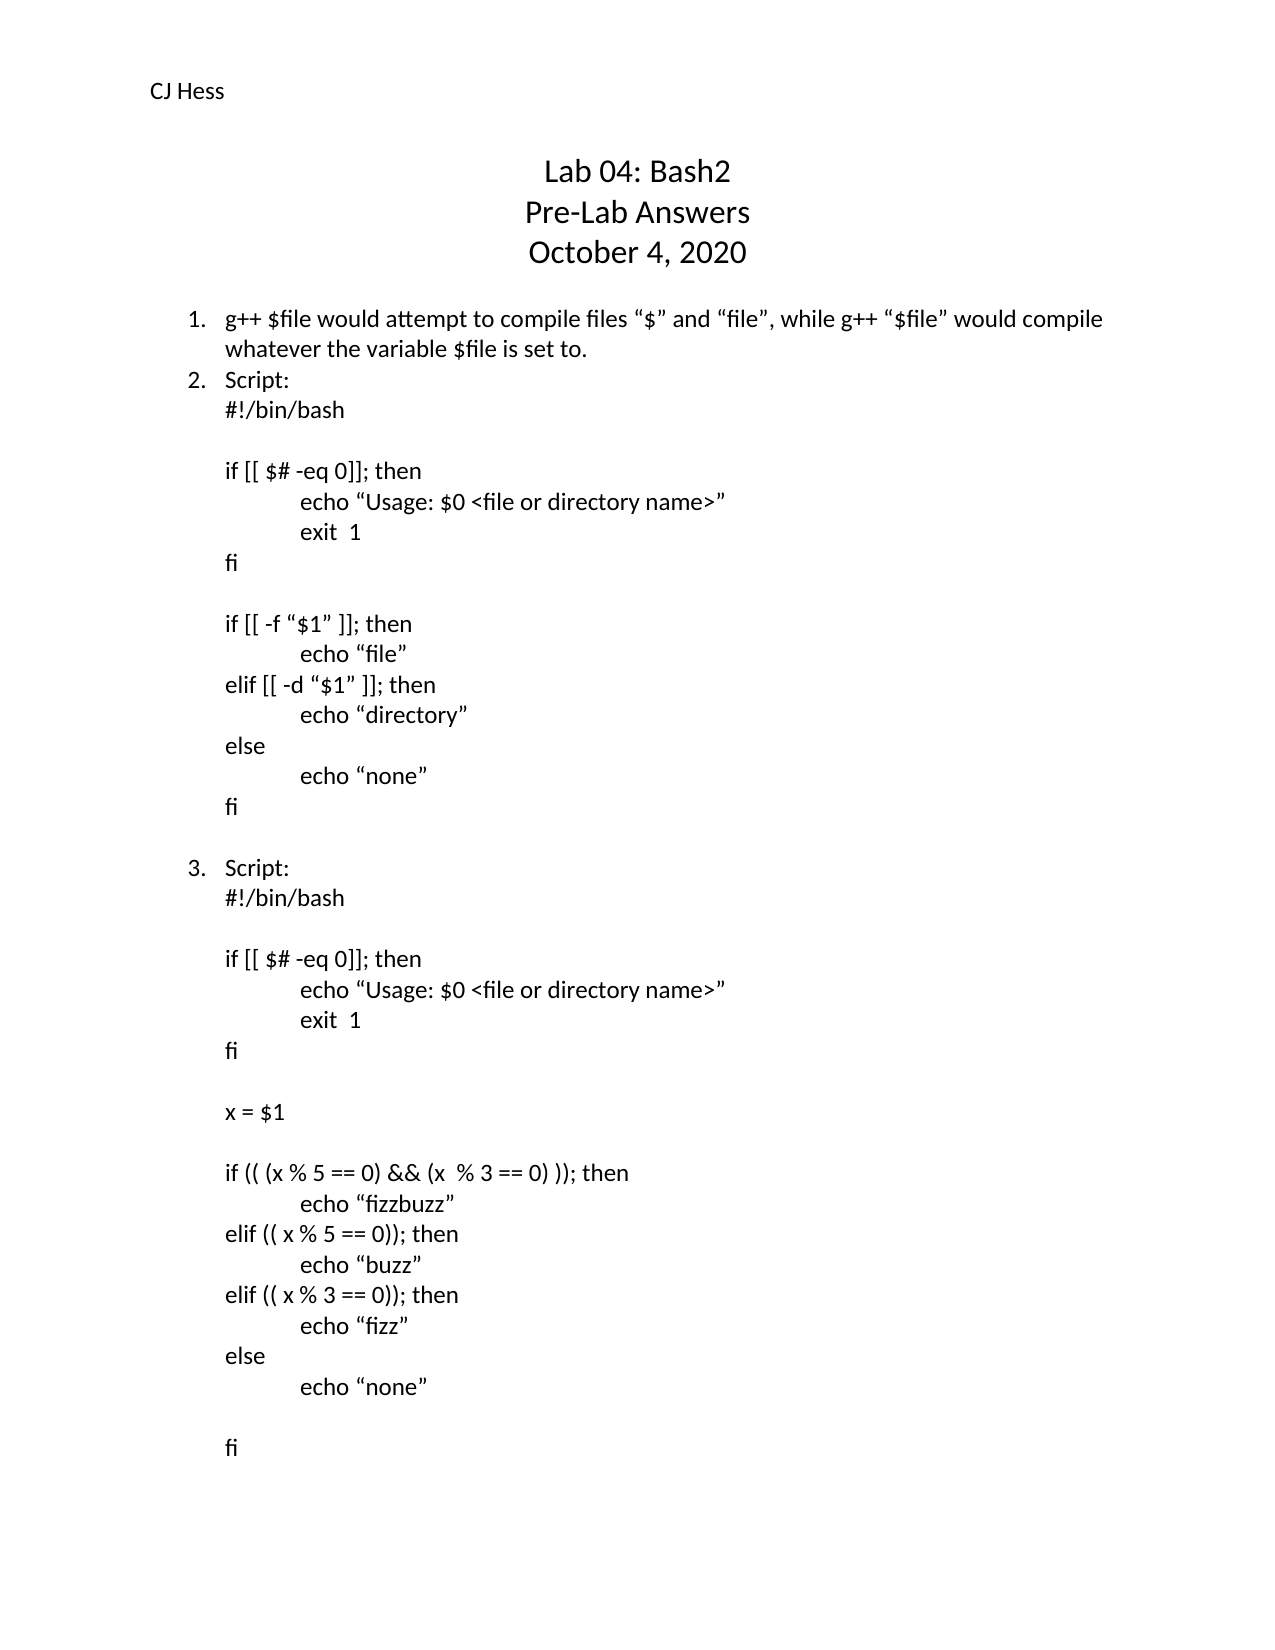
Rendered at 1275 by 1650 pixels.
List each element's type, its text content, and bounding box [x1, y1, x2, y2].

list if [[ $# -eq 0]]; then [225, 944, 1125, 974]
list exit 1 [225, 1005, 1125, 1035]
list x = $1 [225, 1096, 1125, 1127]
list else [225, 730, 1125, 761]
list if (( (x % 5 == 0) && (x % 3 == 0) )); then [225, 1157, 1125, 1188]
list echo “none” [225, 761, 1125, 791]
list else [225, 1340, 1125, 1371]
list echo “Usage: $0 <file or directory name>” [225, 486, 1125, 516]
list #!/bin/bash [225, 883, 1125, 913]
list echo “directory” [225, 699, 1125, 730]
list echo “none” [225, 1371, 1125, 1401]
list elif [[ -d “$1” ]]; then [225, 669, 1125, 699]
list echo “Usage: $0 <file or directory name>” [225, 974, 1125, 1005]
list if [[ $# -eq 0]]; then [225, 455, 1125, 486]
list fi [225, 1035, 1125, 1066]
list #!/bin/bash [225, 394, 1125, 425]
list echo “buzz” [225, 1249, 1125, 1279]
list fi [225, 791, 1125, 822]
list echo “fizz” [225, 1310, 1125, 1340]
list g++ $file would attempt to compile files “$” and “file”, while g++ “$file” would compile whatever the variable $file is set to. [187, 303, 1125, 364]
list Script: [187, 852, 1125, 883]
list if [[ -f “$1” ]]; then [225, 608, 1125, 638]
list elif (( x % 3 == 0)); then [225, 1279, 1125, 1310]
list fi [225, 1432, 1125, 1462]
text Pre-Lab Answers [150, 191, 1125, 231]
text Lab 04: Bash2 [150, 150, 1125, 191]
list echo “file” [225, 638, 1125, 669]
list elif (( x % 5 == 0)); then [225, 1218, 1125, 1249]
list Script: [187, 364, 1125, 394]
list exit 1 [225, 516, 1125, 547]
list fi [225, 547, 1125, 577]
list echo “fizzbuzz” [225, 1188, 1125, 1218]
text October 4, 2020 [150, 231, 1125, 272]
